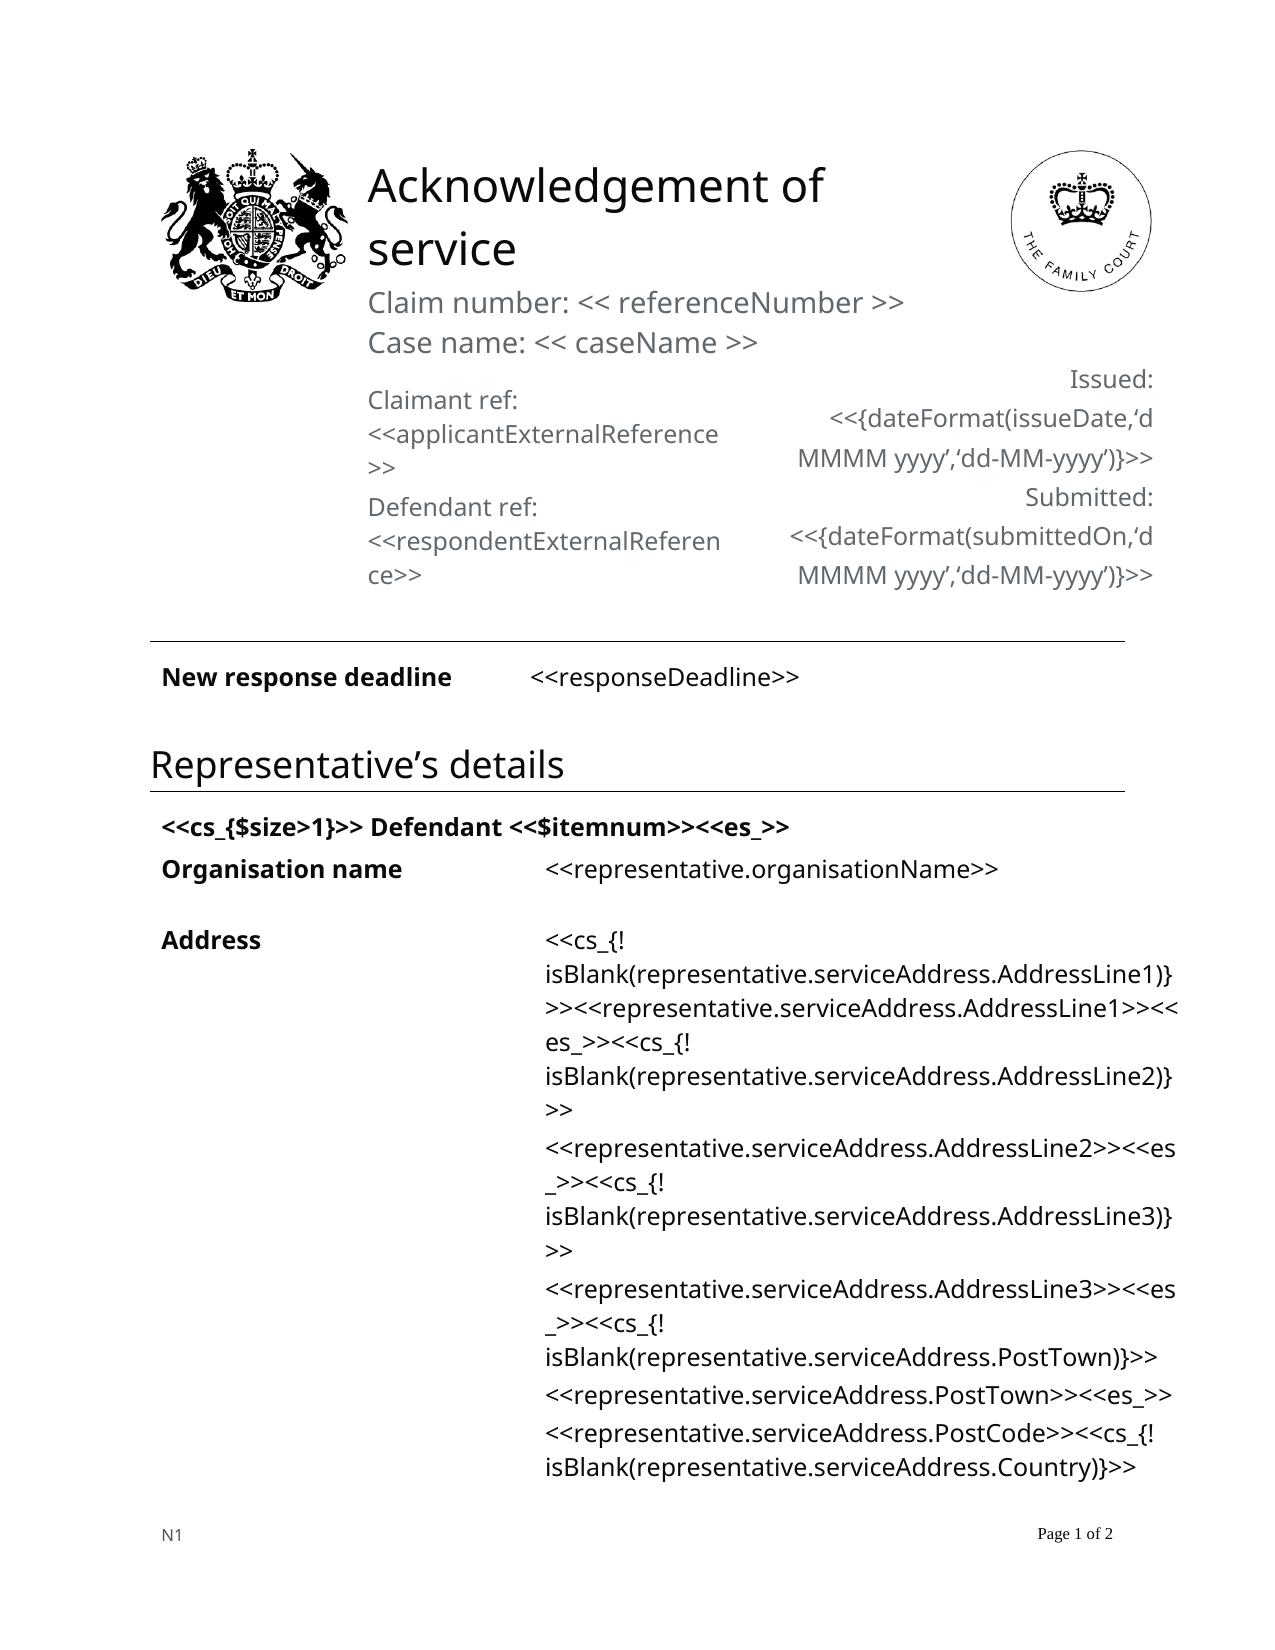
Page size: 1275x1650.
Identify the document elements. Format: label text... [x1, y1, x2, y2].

table_cell Issued: <<{dateFormat(issueDate,‘d MMMM yyyy’,‘dd-MM-yyyy’)}>> Submitted: <<{dateFormat(submittedOn,‘d MMMM yyyy’,‘dd-MM-yyyy’)}>> [740, 362, 1165, 596]
picture [1009, 149, 1154, 292]
table_cell <<representative.organisationName>> [534, 848, 1194, 918]
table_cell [534, 918, 1194, 1488]
table_cell Case name: << caseName >> [356, 322, 1165, 362]
text Representative’s details [150, 738, 1125, 791]
table_cell Claimant ref: <<applicantExternalReference>> Defendant ref: <<respondentExternalReference>> [356, 362, 740, 596]
table_header <<cs_{$size>1}>> Defendant <<$itemnum>><<es_>> [150, 805, 1194, 847]
table_header [150, 149, 356, 596]
table_header [957, 149, 1165, 322]
table_header New response deadline [150, 655, 519, 726]
table_cell Organisation name [150, 848, 533, 918]
table_header <<responseDeadline>> [519, 655, 1198, 726]
table_cell Address [150, 918, 533, 1488]
table_header Acknowledgement of service Claim number: << referenceNumber >> [356, 149, 957, 322]
